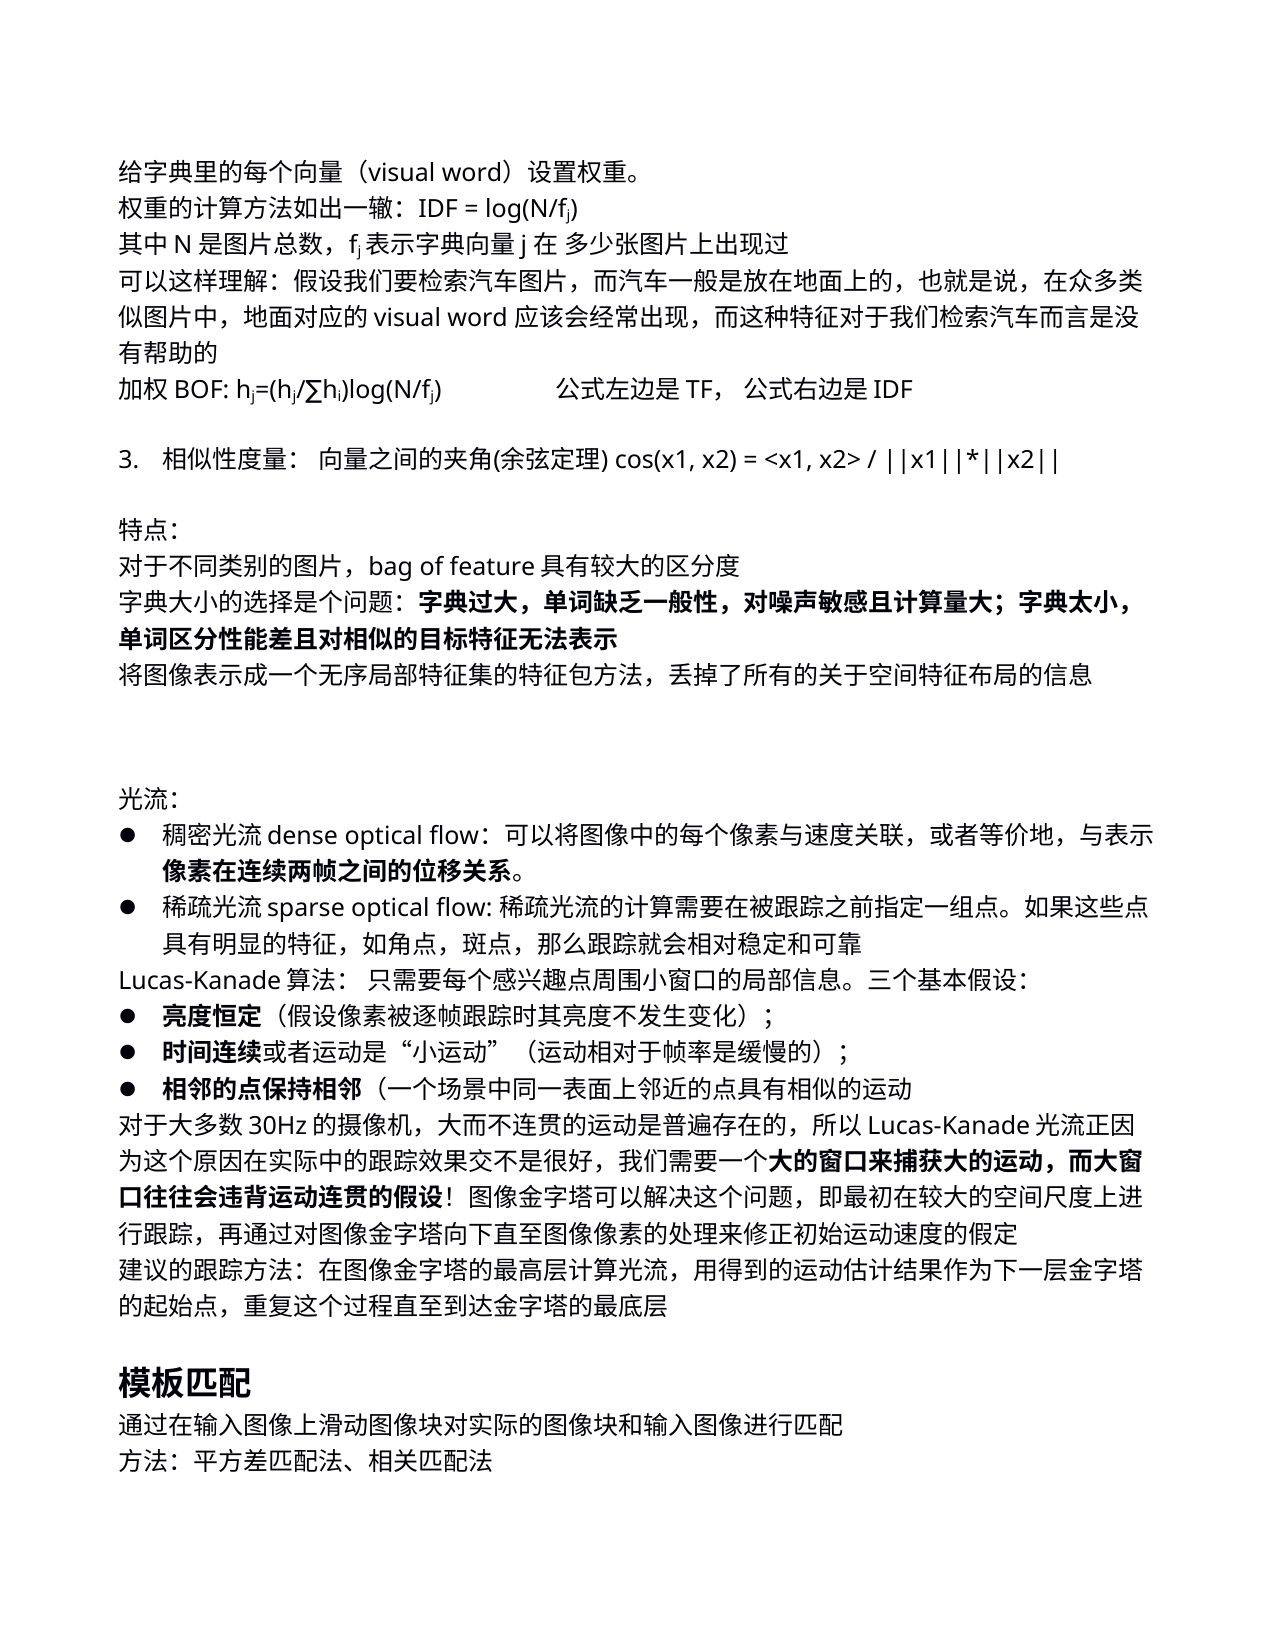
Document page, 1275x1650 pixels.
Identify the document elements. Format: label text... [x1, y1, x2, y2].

text 方法：平方差匹配法、相关匹配法 [118, 1441, 1157, 1478]
text 对于不同类别的图片，bag of feature具有较大的区分度 [118, 547, 1157, 583]
text 对于大多数30Hz的摄像机，大而不连贯的运动是普遍存在的，所以Lucas-Kanade光流正因为这个原因在实际中的跟踪效果交不是很好，我们需要一个大的窗口来捕获大的运动，而大窗口往往会违背运动连贯的假设！图像金字塔可以解决这个问题，即最初在较大的空间尺度上进行跟踪，再通过对图像金字塔向下直至图像像素的处理来修正初始运动速度的假定 [118, 1105, 1157, 1250]
list 亮度恒定（假设像素被逐帧跟踪时其亮度不发生变化）； [118, 997, 1157, 1033]
text 加权 BOF: hj=(hj/∑hi)log(N/fj) 公式左边是TF， 公式右边是IDF [118, 370, 1157, 406]
list 稠密光流dense optical flow：可以将图像中的每个像素与速度关联，或者等价地，与表示像素在连续两帧之间的位移关系。 [118, 815, 1157, 888]
text 光流： [118, 779, 1157, 815]
list 时间连续或者运动是“小运动”（运动相对于帧率是缓慢的）； [118, 1033, 1157, 1069]
list 相邻的点保持相邻（一个场景中同一表面上邻近的点具有相似的运动 [118, 1069, 1157, 1105]
text 字典大小的选择是个问题：字典过大，单词缺乏一般性，对噪声敏感且计算量大；字典太小，单词区分性能差且对相似的目标特征无法表示 [118, 583, 1157, 655]
text 建议的跟踪方法：在图像金字塔的最高层计算光流，用得到的运动估计结果作为下一层金字塔的起始点，重复这个过程直至到达金字塔的最底层 [118, 1250, 1157, 1323]
text 权重的计算方法如出一辙：IDF = log(N/fj) [118, 188, 1157, 225]
text 可以这样理解：假设我们要检索汽车图片，而汽车一般是放在地面上的，也就是说，在众多类似图片中，地面对应的 visual word 应该会经常出现，而这种特征对于我们检索汽车而言是没有帮助的 [118, 261, 1157, 370]
text 其中N 是图片总数，fj 表示字典向量 j 在 多少张图片上出现过 [118, 225, 1157, 261]
text Lucas-Kanade算法： 只需要每个感兴趣点周围小窗口的局部信息。三个基本假设： [118, 960, 1157, 997]
list 相似性度量： 向量之间的夹角(余弦定理) cos(x1, x2) = <x1, x2> / ||x1||*||x2|| [118, 440, 1157, 476]
list 稀疏光流sparse optical flow: 稀疏光流的计算需要在被跟踪之前指定一组点。如果这些点具有明显的特征，如角点，斑点，那么跟踪就会相对稳定和可靠 [118, 888, 1157, 960]
text 通过在输入图像上滑动图像块对实际的图像块和输入图像进行匹配 [118, 1405, 1157, 1441]
text 将图像表示成一个无序局部特征集的特征包方法，丢掉了所有的关于空间特征布局的信息 [118, 655, 1157, 692]
text 特点： [118, 510, 1157, 547]
subtitle 模板匹配 [118, 1357, 1157, 1405]
text 给字典里的每个向量（visual word）设置权重。 [118, 152, 1157, 188]
